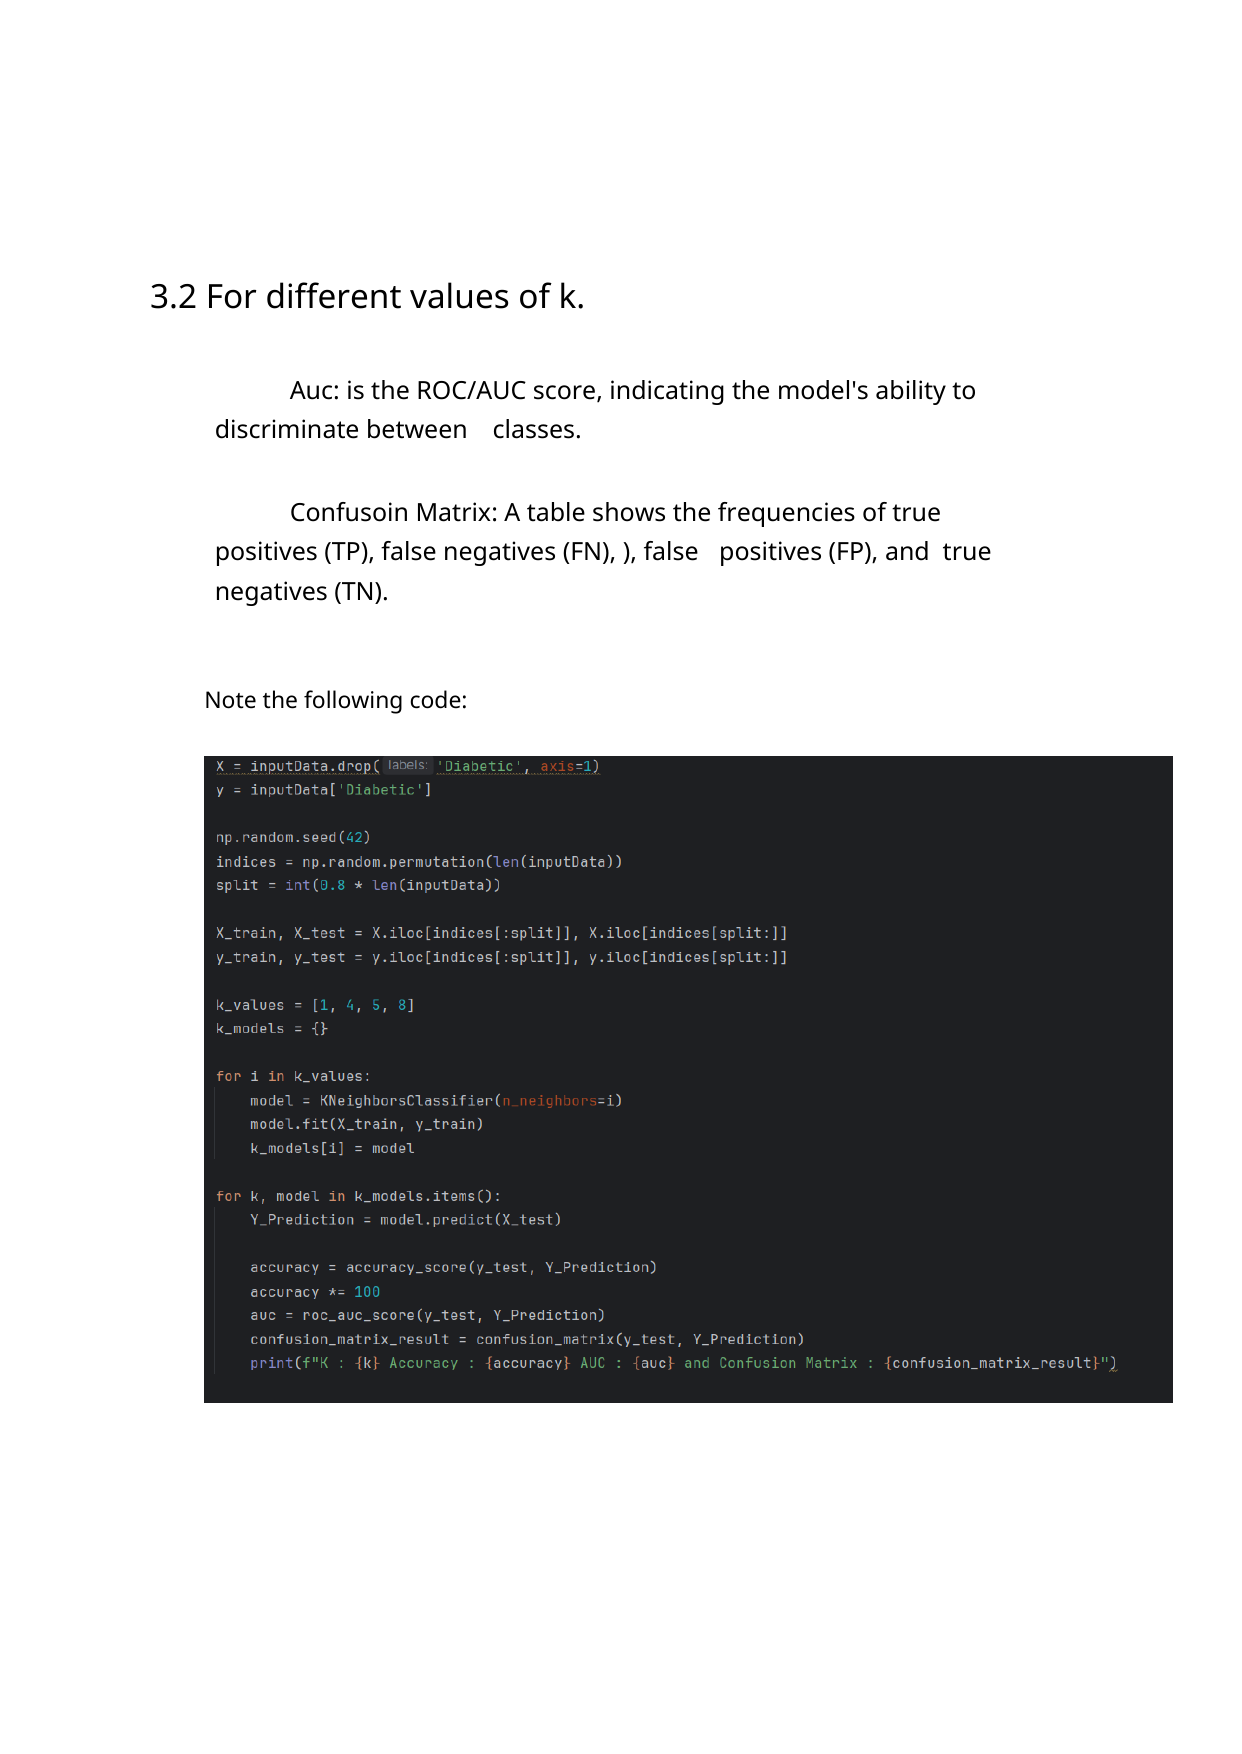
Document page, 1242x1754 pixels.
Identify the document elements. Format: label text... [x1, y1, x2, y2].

text Note the following code: [204, 684, 1108, 715]
text Auc: is the ROC/AUC score, indicating the model's ability to discriminate between classes. [214, 373, 1034, 446]
text Confusoin Matrix: A table shows the frequencies of true positives (TP), false negatives (FN), ), false positives (FP), and true negatives (TN). [214, 495, 1014, 607]
text 3.2 For different values of k. [150, 273, 1034, 318]
picture [204, 756, 1173, 1403]
